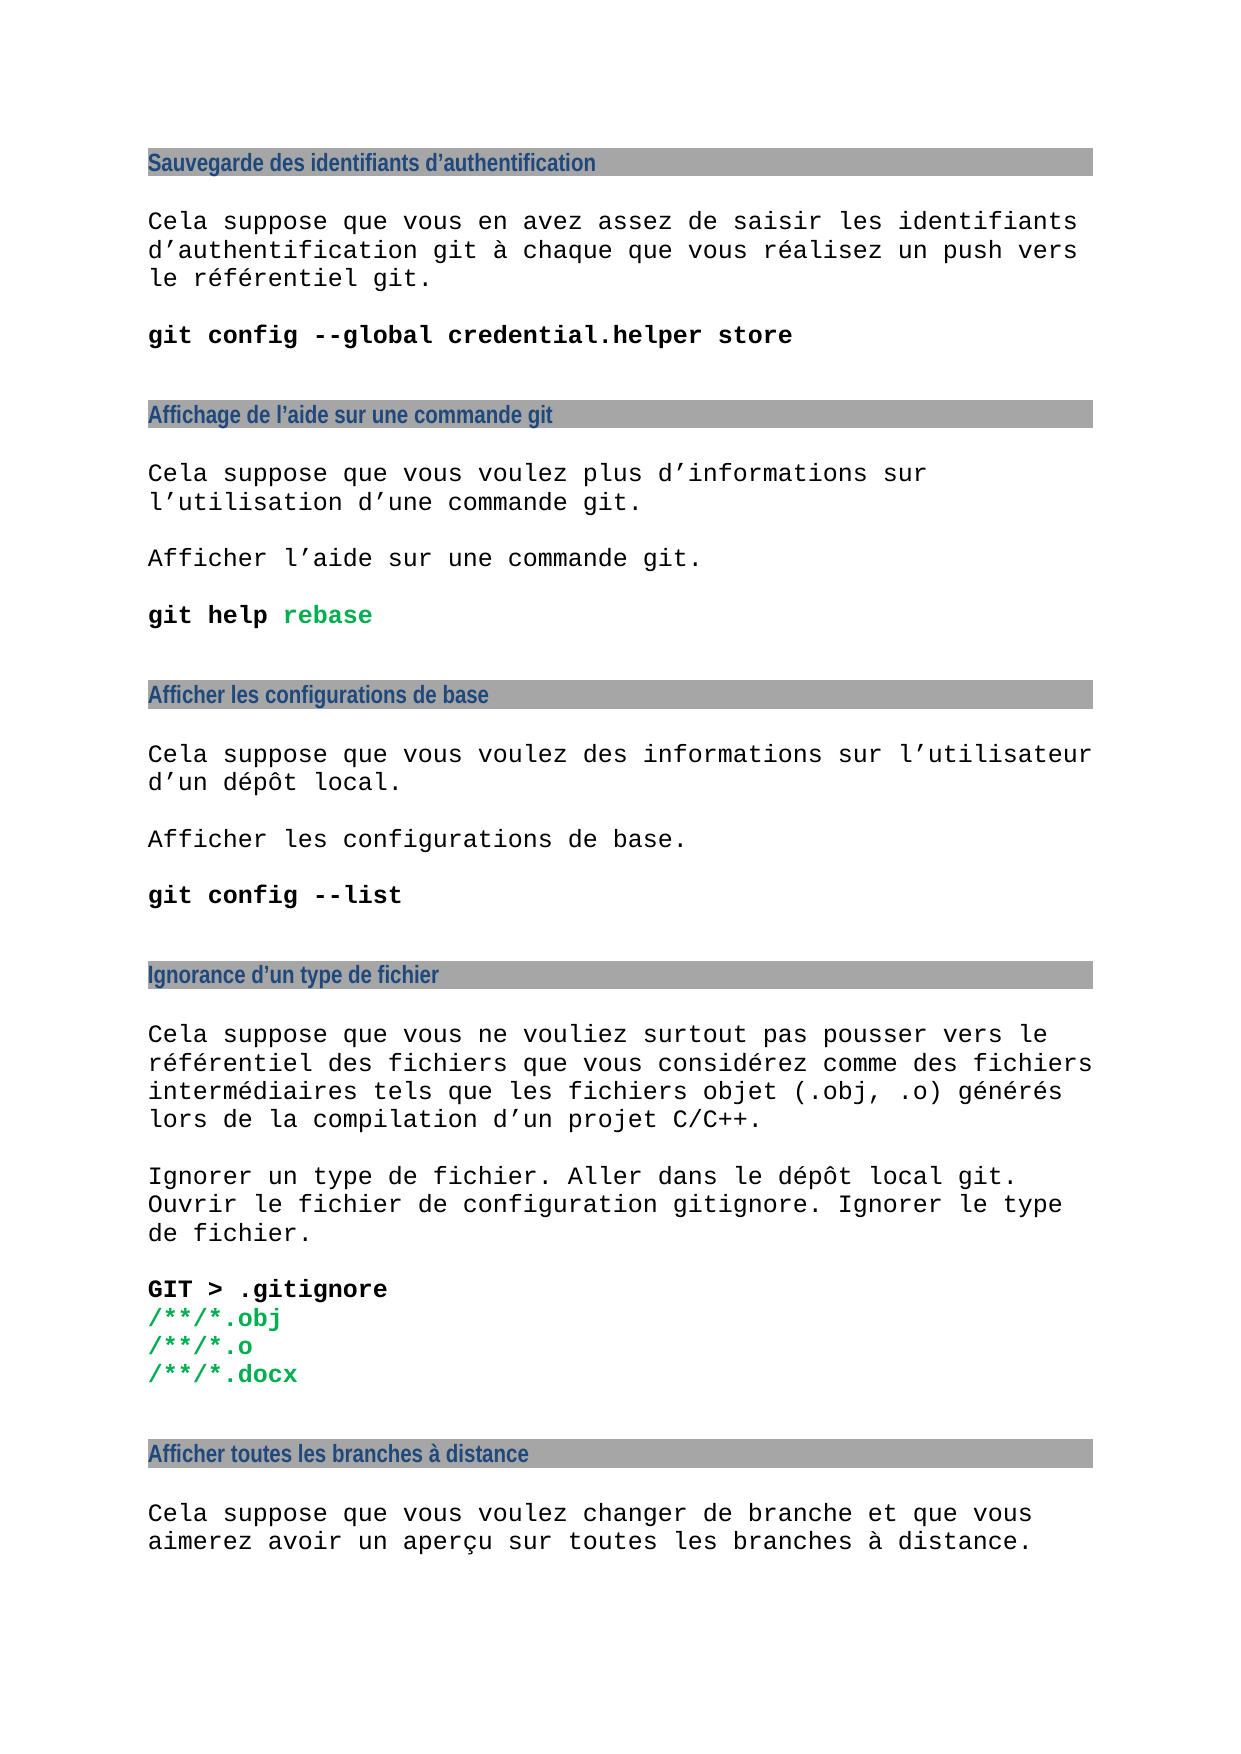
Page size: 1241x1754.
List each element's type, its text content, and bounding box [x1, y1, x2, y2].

text /**/*.docx [148, 1362, 1093, 1390]
subtitle Affichage de l’aide sur une commande git [148, 400, 1093, 428]
text git help rebase [148, 603, 1093, 631]
text git config --list [148, 883, 1093, 911]
text Afficher l’aide sur une commande git. [148, 546, 1093, 574]
text Cela suppose que vous ne vouliez surtout pas pousser vers le référentiel des fichiers que vous considérez comme des fichiers intermédiaires tels que les fichiers objet (.obj, .o) générés lors de la compilation d’un projet C/C++. [148, 1022, 1093, 1135]
text Cela suppose que vous voulez des informations sur l’utilisateur d’un dépôt local. [148, 741, 1093, 798]
text Ignorer un type de fichier. Aller dans le dépôt local git. Ouvrir le fichier de configuration gitignore. Ignorer le type de fichier. [148, 1163, 1093, 1248]
subtitle Afficher toutes les branches à distance [148, 1439, 1093, 1468]
text Afficher les configurations de base. [148, 826, 1093, 855]
subtitle Sauvegarde des identifiants d’authentification [148, 148, 1093, 176]
subtitle Afficher les configurations de base [148, 680, 1093, 709]
text GIT > .gitignore [148, 1277, 1093, 1305]
text Cela suppose que vous voulez changer de branche et que vous aimerez avoir un aperçu sur toutes les branches à distance. [148, 1501, 1093, 1557]
text /**/*.obj [148, 1305, 1093, 1333]
subtitle Ignorance d’un type de fichier [148, 961, 1093, 989]
text Cela suppose que vous en avez assez de saisir les identifiants d’authentification git à chaque que vous réalisez un push vers le référentiel git. [148, 209, 1093, 294]
text git config --global credential.helper store [148, 322, 1093, 351]
text /**/*.o [148, 1333, 1093, 1362]
text Cela suppose que vous voulez plus d’informations sur l’utilisation d’une commande git. [148, 461, 1093, 518]
